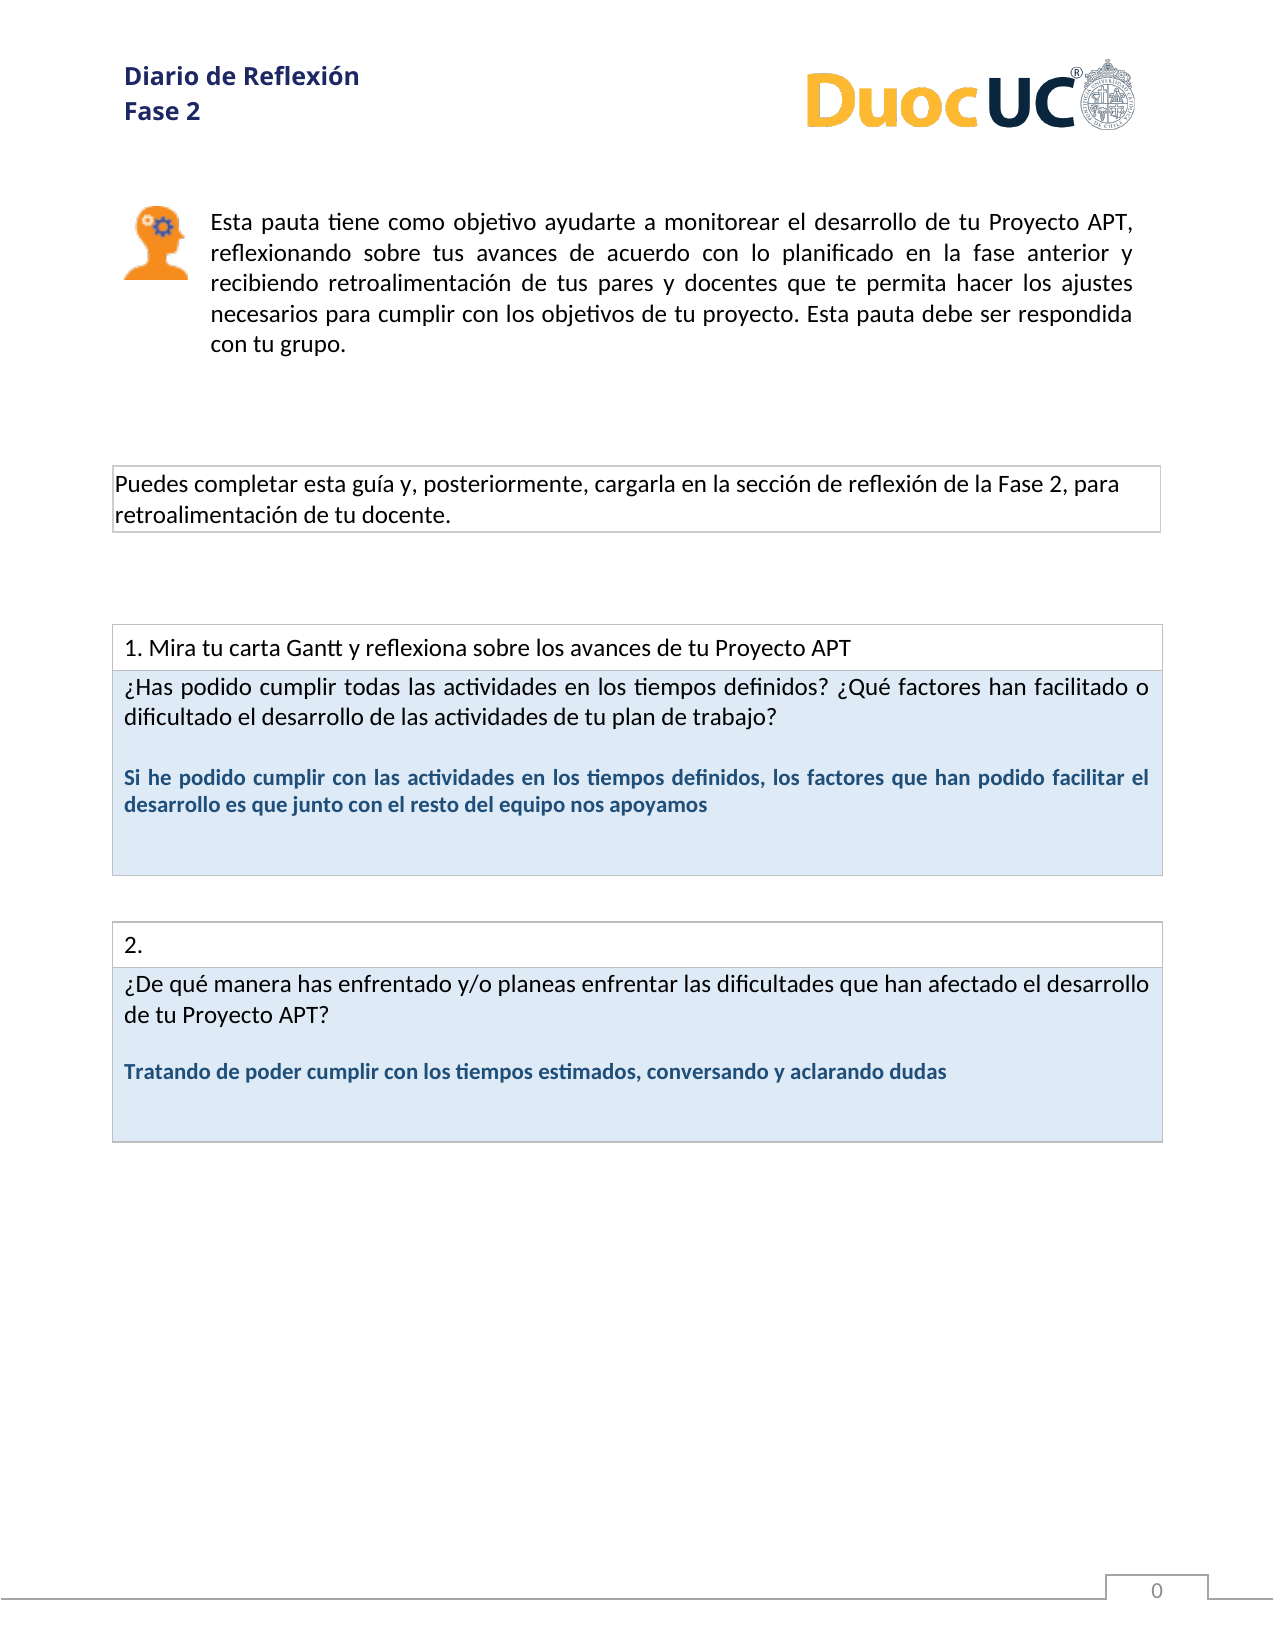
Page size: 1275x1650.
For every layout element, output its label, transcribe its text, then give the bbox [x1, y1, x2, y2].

table_cell ¿De qué manera has enfrentado y/o planeas enfrentar las dificultades que han afectado el desarrollo de tu Proyecto APT? Tratando de poder cumplir con los tiempos estimados, conversando y aclarando dudas [113, 968, 1162, 1141]
picture [807, 59, 1135, 130]
table_header Puedes completar esta guía y, posteriormente, cargarla en la sección de reflexión de la Fase 2, para retroalimentación de tu docente. [114, 467, 1160, 531]
table_header 1. Mira tu carta Gantt y reflexiona sobre los avances de tu Proyecto APT [113, 625, 1162, 670]
table_header 2. [113, 923, 1162, 967]
table_header Esta pauta tiene como objetivo ayudarte a monitorear el desarrollo de tu Proyecto APT, reflexionando sobre tus avances de acuerdo con lo planificado en la fase anterior y recibiendo retroalimentación de tus pares y docentes que te permita hacer los ajustes necesarios para cumplir con los objetivos de tu proyecto. Esta pauta debe ser respondida con tu grupo. [199, 207, 1146, 435]
table_header [112, 207, 199, 435]
table_cell ¿Has podido cumplir todas las actividades en los tiempos definidos? ¿Qué factores han facilitado o dificultado el desarrollo de las actividades de tu plan de trabajo? Si he podido cumplir con las actividades en los tiempos definidos, los factores que han podido facilitar el desarrollo es que junto con el resto del equipo nos apoyamos [113, 671, 1162, 875]
